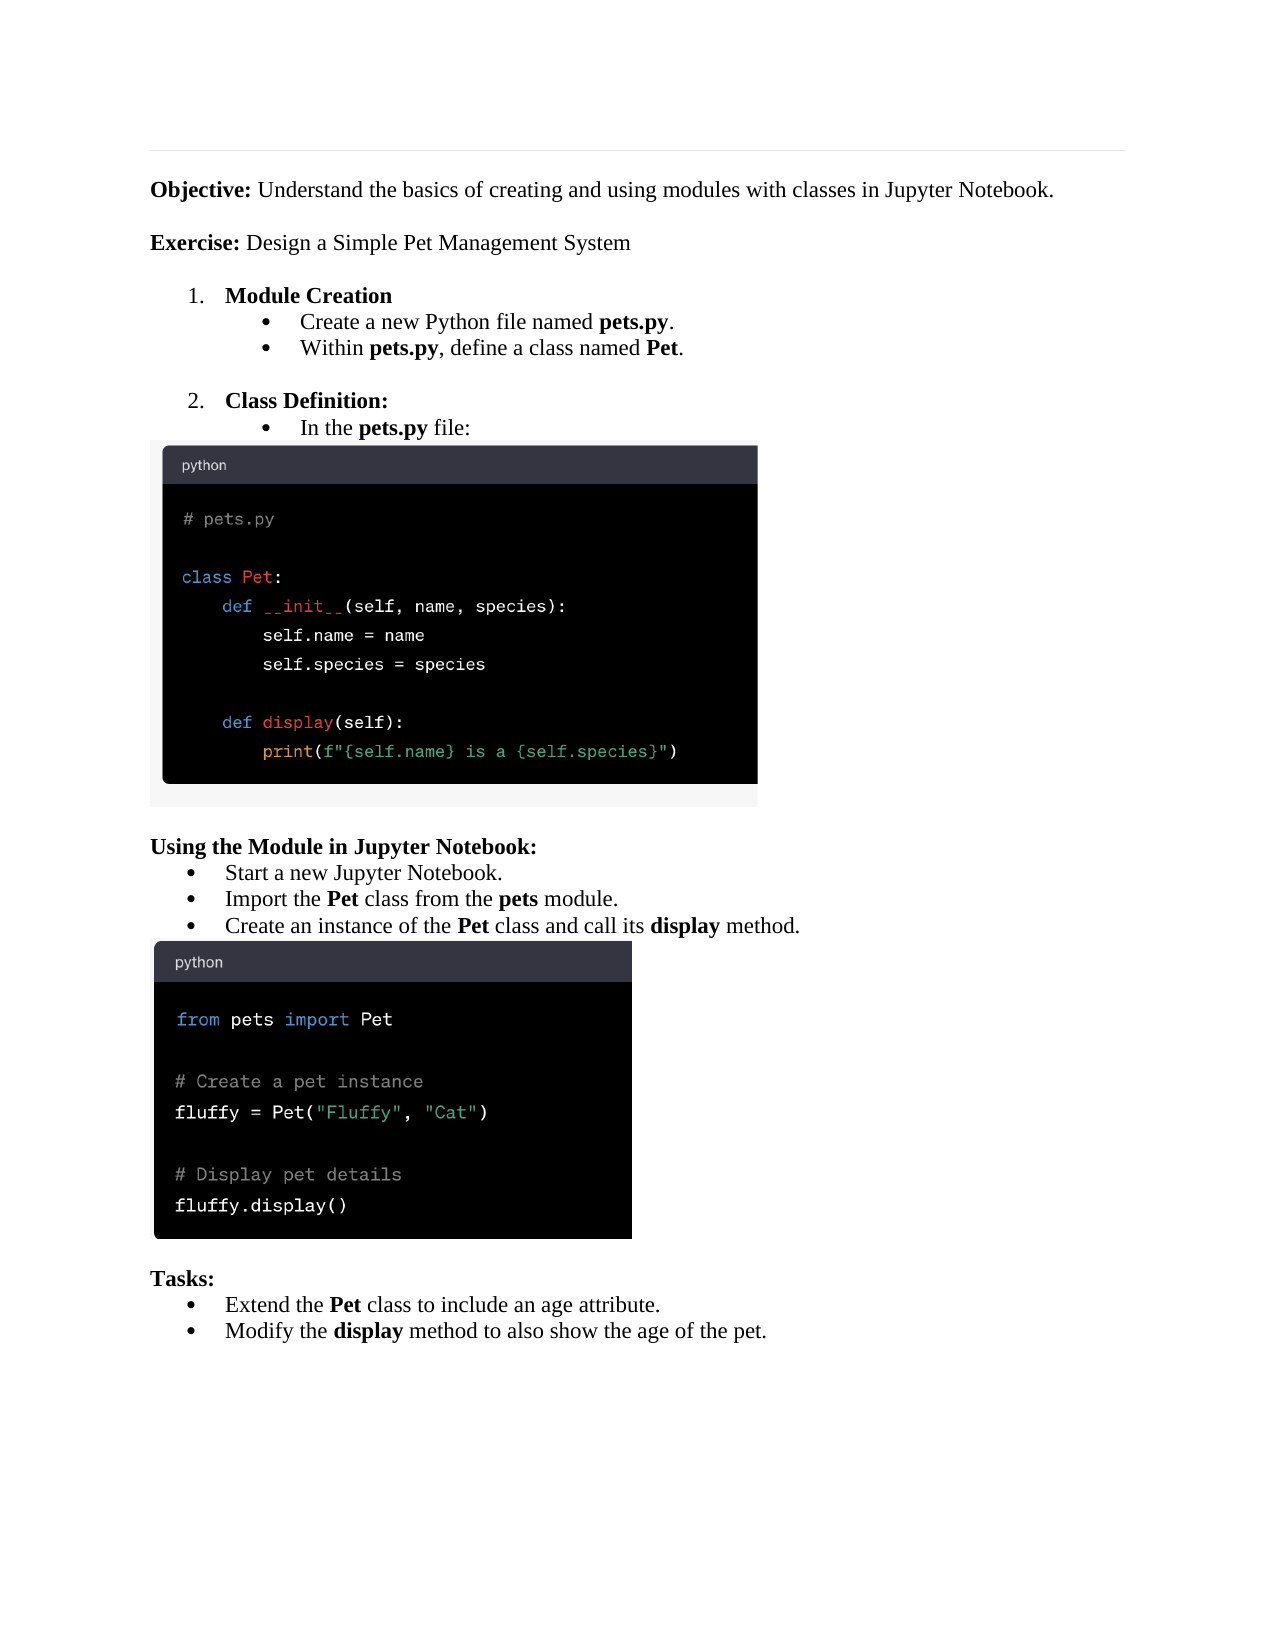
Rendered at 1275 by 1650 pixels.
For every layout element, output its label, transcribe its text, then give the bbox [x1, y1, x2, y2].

list Extend the Pet class to include an age attribute. [187, 1291, 1125, 1317]
text Exercise: Design a Simple Pet Management System [150, 229, 1125, 255]
text Objective: Understand the basics of creating and using modules with classes in Jupyter Notebook. [150, 176, 1125, 203]
list Create an instance of the Pet class and call its display method. [187, 912, 1125, 938]
list Create a new Python file named pets.py. [262, 308, 1125, 334]
list Modify the display method to also show the age of the pet. [187, 1317, 1125, 1344]
list Start a new Jupyter Notebook. [187, 859, 1125, 885]
list Class Definition: [187, 387, 1125, 413]
list Within pets.py, define a class named Pet. [262, 334, 1125, 361]
list In the pets.py file: [262, 413, 1125, 440]
picture [150, 938, 632, 1239]
list Import the Pet class from the pets module. [187, 885, 1125, 912]
picture [150, 440, 758, 807]
text Tasks: [150, 1265, 1125, 1291]
text Using the Module in Jupyter Notebook: [150, 833, 1125, 859]
list Module Creation [187, 282, 1125, 308]
